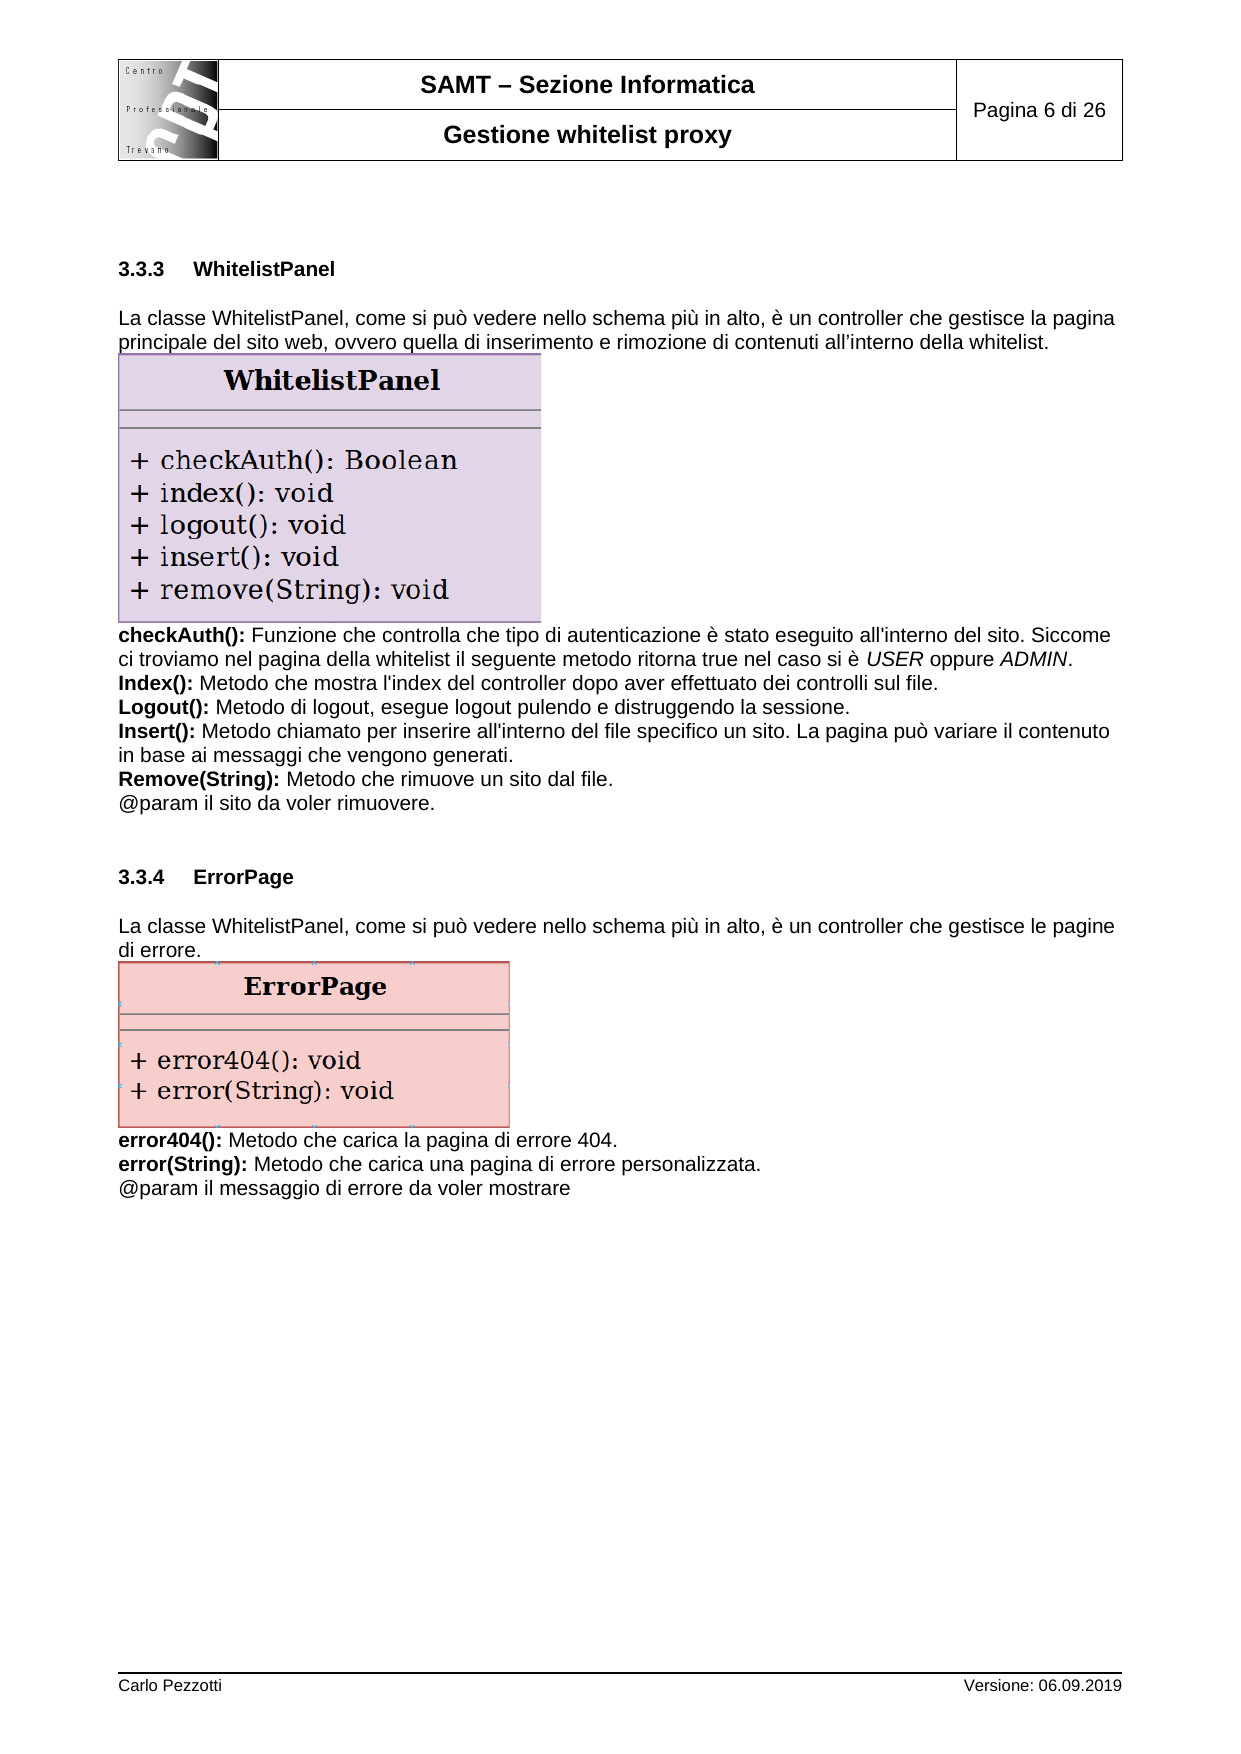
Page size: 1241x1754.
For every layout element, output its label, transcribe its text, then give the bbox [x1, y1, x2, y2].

text Index(): Metodo che mostra l'index del controller dopo aver effettuato dei controlli sul file. [118, 671, 1122, 695]
subtitle WhitelistPanel [118, 257, 1122, 281]
text Insert(): Metodo chiamato per inserire all'interno del file specifico un sito. La pagina può variare il contenuto in base ai messaggi che vengono generati. [118, 719, 1122, 767]
picture [118, 353, 542, 623]
text error(String): Metodo che carica una pagina di errore personalizzata. [118, 1152, 1122, 1176]
text Logout(): Metodo di logout, esegue logout pulendo e distruggendo la sessione. [118, 695, 1122, 719]
picture [118, 60, 218, 159]
text error404(): Metodo che carica la pagina di errore 404. [118, 1128, 1122, 1152]
text La classe WhitelistPanel, come si può vedere nello schema più in alto, è un controller che gestisce la pagina principale del sito web, ovvero quella di inserimento e rimozione di contenuti all’interno della whitelist. [118, 306, 1122, 354]
text @param il sito da voler rimuovere. [118, 791, 1122, 814]
text checkAuth(): Funzione che controlla che tipo di autenticazione è stato eseguito all'interno del sito. Siccome ci troviamo nel pagina della whitelist il seguente metodo ritorna true nel caso si è USER oppure ADMIN. [118, 623, 1122, 671]
subtitle ErrorPage [118, 864, 1122, 888]
picture [118, 961, 510, 1128]
text La classe WhitelistPanel, come si può vedere nello schema più in alto, è un controller che gestisce le pagine di errore. [118, 913, 1122, 961]
text Remove(String): Metodo che rimuove un sito dal file. [118, 767, 1122, 791]
text @param il messaggio di errore da voler mostrare [118, 1176, 1122, 1200]
